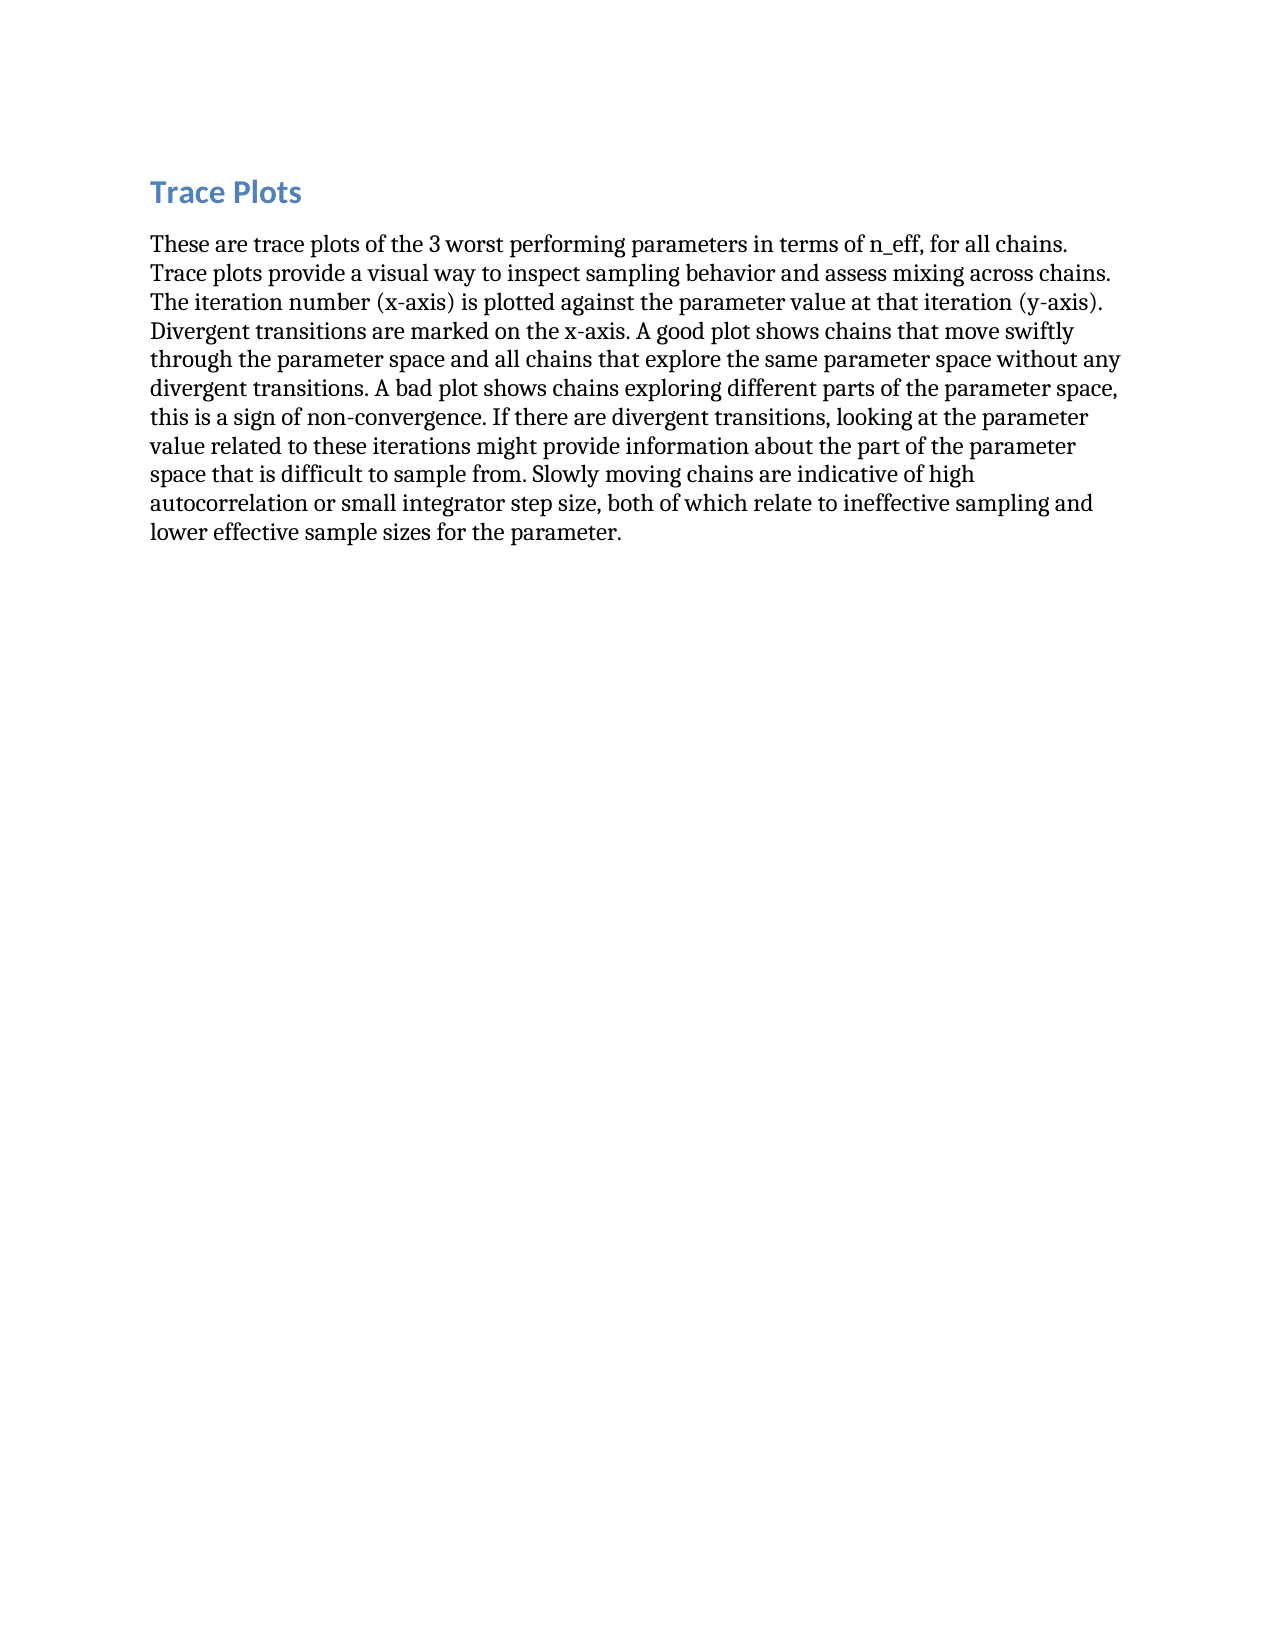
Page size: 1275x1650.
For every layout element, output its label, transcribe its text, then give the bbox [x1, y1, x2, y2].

text These are trace plots of the 3 worst performing parameters in terms of n_eff, for all chains. Trace plots provide a visual way to inspect sampling behavior and assess mixing across chains. The iteration number (x-axis) is plotted against the parameter value at that iteration (y-axis). Divergent transitions are marked on the x-axis. A good plot shows chains that move swiftly through the parameter space and all chains that explore the same parameter space without any divergent transitions. A bad plot shows chains exploring different parts of the parameter space, this is a sign of non-convergence. If there are divergent transitions, looking at the parameter value related to these iterations might provide information about the part of the parameter space that is difficult to sample from. Slowly moving chains are indicative of high autocorrelation or small integrator step size, both of which relate to ineffective sampling and lower effective sample sizes for the parameter. [150, 230, 1125, 547]
subtitle Trace Plots [150, 171, 1125, 212]
